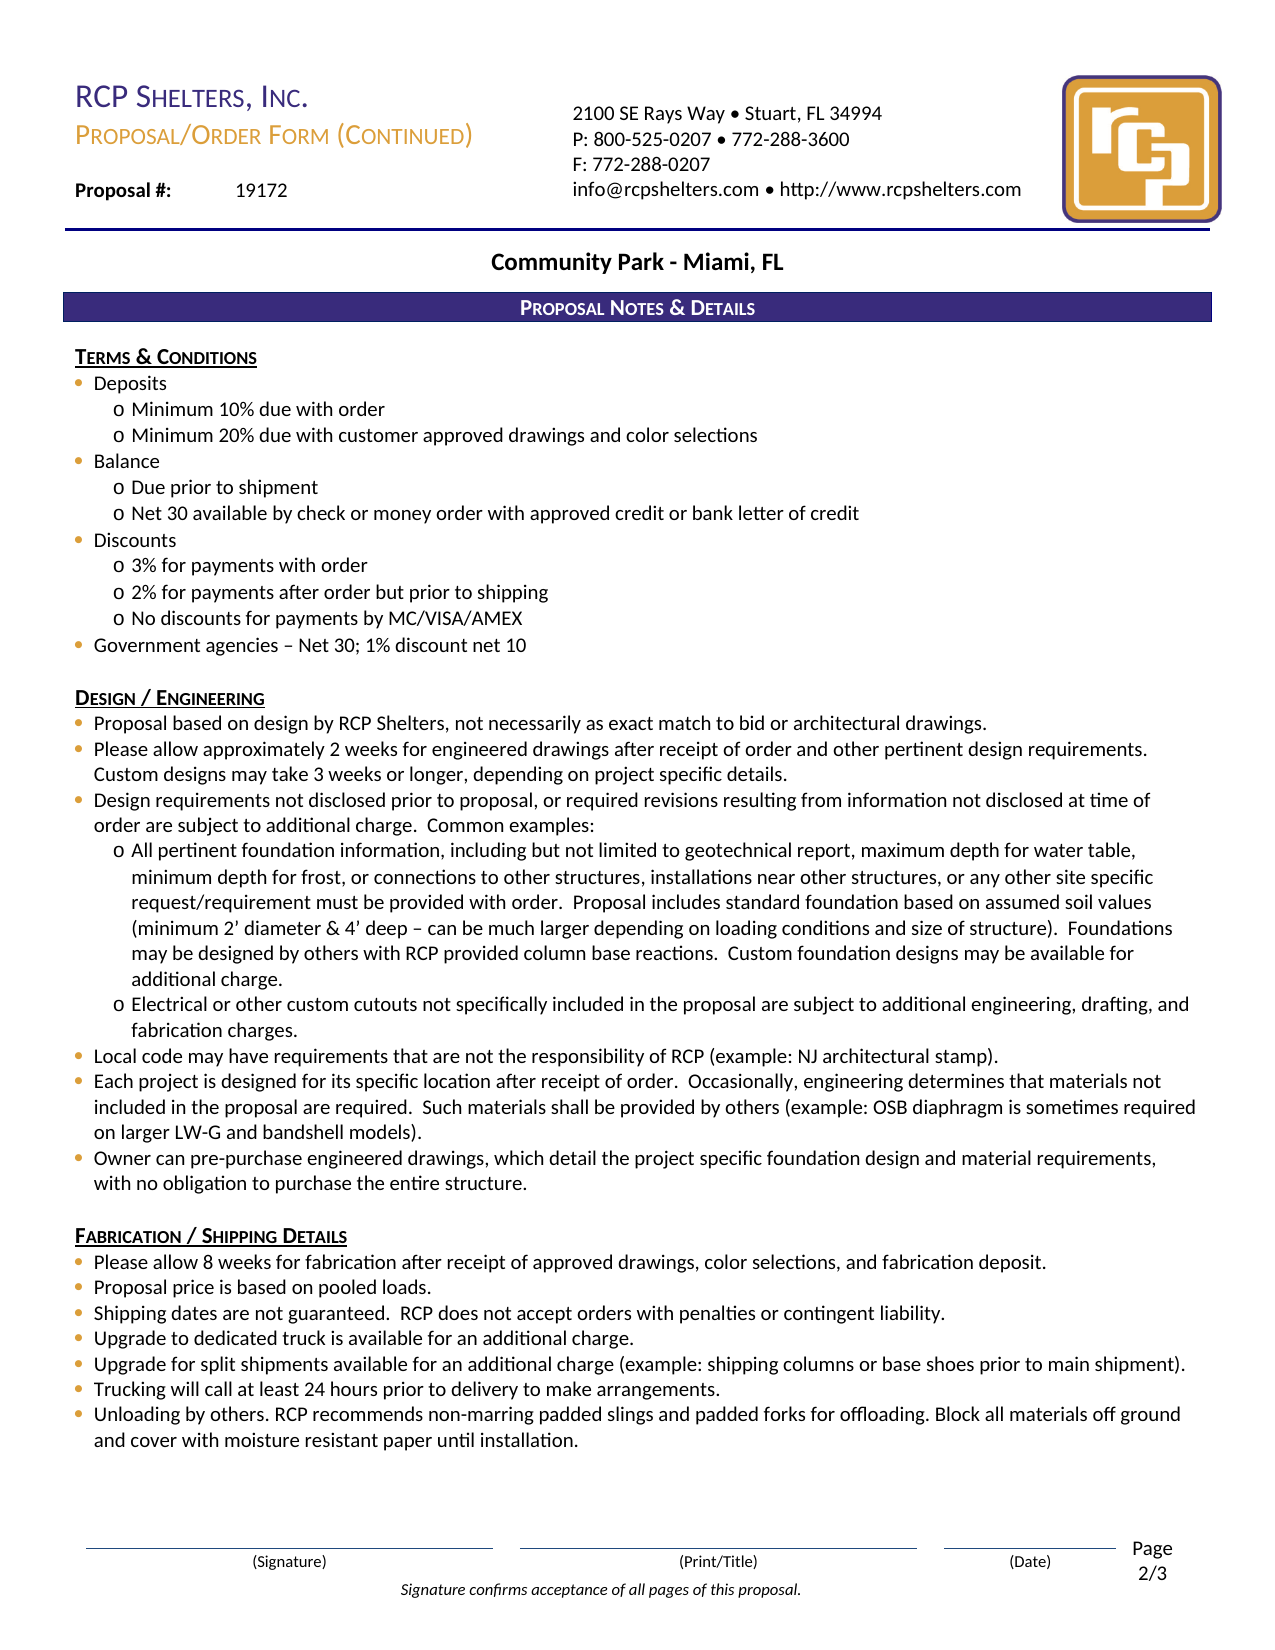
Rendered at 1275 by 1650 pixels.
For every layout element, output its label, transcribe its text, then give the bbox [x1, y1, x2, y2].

table_cell Proposal #: [64, 151, 223, 228]
list Shipping dates are not guaranteed. RCP does not accept orders with penalties or contingent liability. [75, 1300, 1200, 1325]
list Unloading by others. RCP recommends non-marring padded slings and padded forks for offloading. Block all materials off ground and cover with moisture resistant paper until installation. [75, 1402, 1200, 1452]
list Due prior to shipment [112, 474, 1200, 501]
list Local code may have requirements that are not the responsibility of RCP (example: NJ architectural stamp). [75, 1043, 1200, 1068]
text Fabrication / Shipping Details [75, 1221, 1200, 1249]
list Net 30 available by check or money order with approved credit or bank letter of credit [112, 501, 1200, 527]
table_cell Proposal Notes & Details [64, 293, 1211, 321]
list Please allow 8 weeks for fabrication after receipt of approved drawings, color selections, and fabrication deposit. [75, 1249, 1200, 1274]
list Each project is designed for its specific location after receipt of order. Occasionally, engineering determines that materials not included in the proposal are required. Such materials shall be provided by others (example: OSB diaphragm is sometimes required on larger LW-G and bandshell models). [75, 1068, 1200, 1145]
list Discounts [75, 527, 1200, 552]
list Proposal price is based on pooled loads. [75, 1274, 1200, 1300]
list Design requirements not disclosed prior to proposal, or required revisions resulting from information not disclosed at time of order are subject to additional charge. Common examples: [75, 787, 1200, 838]
text Terms & Conditions [75, 342, 1200, 370]
text Design / Engineering [75, 683, 1200, 711]
list Trucking will call at least 24 hours prior to delivery to make arrangements. [75, 1376, 1200, 1402]
table_header 2100 SE Rays Way • Stuart, FL 34994 P: 800-525-0207 • 772-288-3600 F: 772-288-0207 info@rcpshelters.com • http://www.rcpshelters.com [561, 75, 1207, 228]
list Government agencies – Net 30; 1% discount net 10 [75, 632, 1200, 657]
list Deposits [75, 370, 1200, 396]
list Electrical or other custom cutouts not specifically included in the proposal are subject to additional engineering, drafting, and fabrication charges. [112, 991, 1200, 1043]
list Minimum 10% due with order [112, 396, 1200, 422]
picture [1207, 75, 1223, 225]
list No discounts for payments by MC/VISA/AMEX [112, 605, 1200, 632]
list Upgrade for split shipments available for an additional charge (example: shipping columns or base shoes prior to main shipment). [75, 1351, 1200, 1376]
table_cell 19172 [224, 151, 561, 228]
list All pertinent foundation information, including but not limited to geotechnical report, maximum depth for water table, minimum depth for frost, or connections to other structures, installations near other structures, or any other site specific request/requirement must be provided with order. Proposal includes standard foundation based on assumed soil values (minimum 2’ diameter & 4’ deep – can be much larger depending on loading conditions and size of structure). Foundations may be designed by others with RCP provided column base reactions. Custom foundation designs may be available for additional charge. [112, 838, 1200, 991]
list Balance [75, 449, 1200, 474]
table_cell Community Park - Miami, FL [64, 228, 1211, 292]
list Upgrade to dedicated truck is available for an additional charge. [75, 1325, 1200, 1351]
list 2% for payments after order but prior to shipping [112, 579, 1200, 605]
list Proposal based on design by RCP Shelters, not necessarily as exact match to bid or architectural drawings. [75, 711, 1200, 736]
list 3% for payments with order [112, 552, 1200, 579]
table_header RCP Shelters, Inc. Proposal/Order Form (Continued) [64, 75, 561, 151]
list Owner can pre-purchase engineered drawings, which detail the project specific foundation design and material requirements, with no obligation to purchase the entire structure. [75, 1145, 1200, 1196]
list Please allow approximately 2 weeks for engineered drawings after receipt of order and other pertinent design requirements. Custom designs may take 3 weeks or longer, depending on project specific details. [75, 736, 1200, 787]
list Minimum 20% due with customer approved drawings and color selections [112, 422, 1200, 449]
